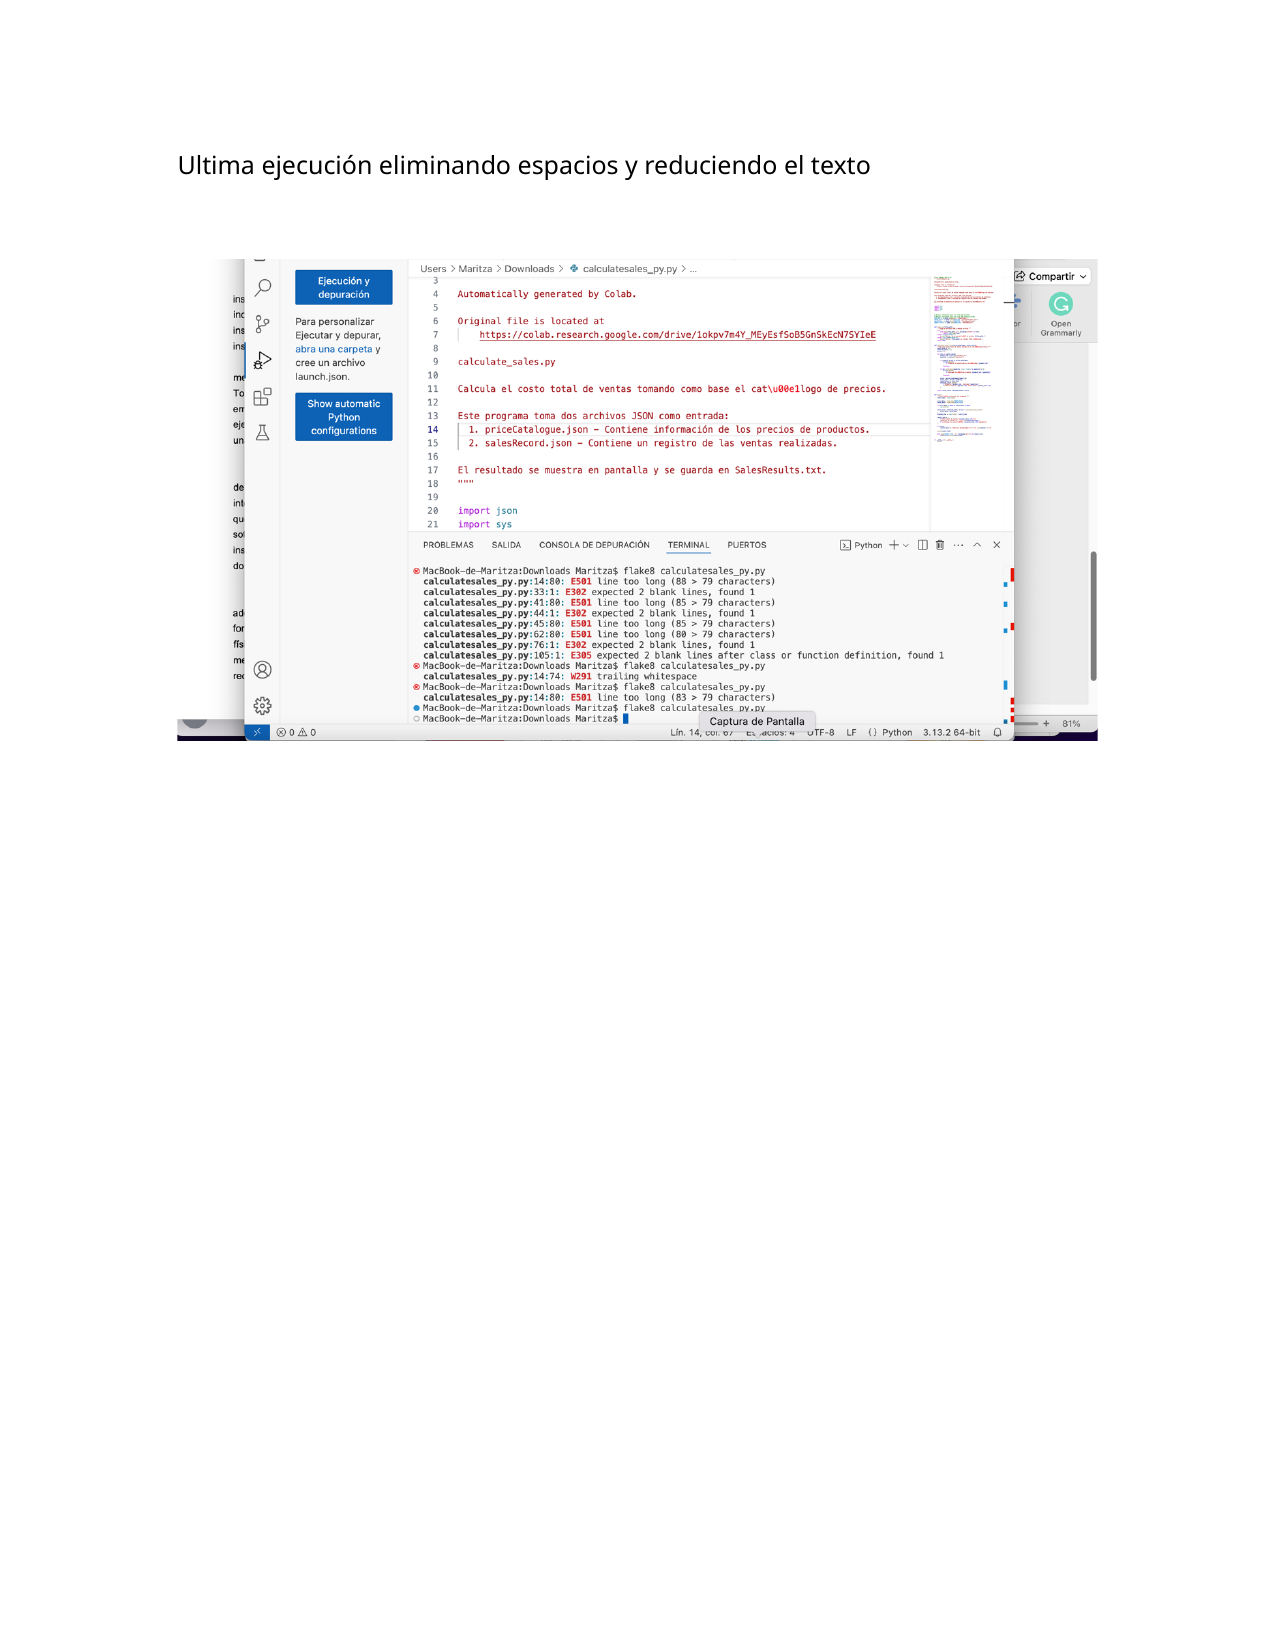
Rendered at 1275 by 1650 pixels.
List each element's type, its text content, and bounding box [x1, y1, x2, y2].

text Ultima ejecución eliminando espacios y reduciendo el texto [177, 148, 1098, 182]
picture [177, 259, 1098, 741]
